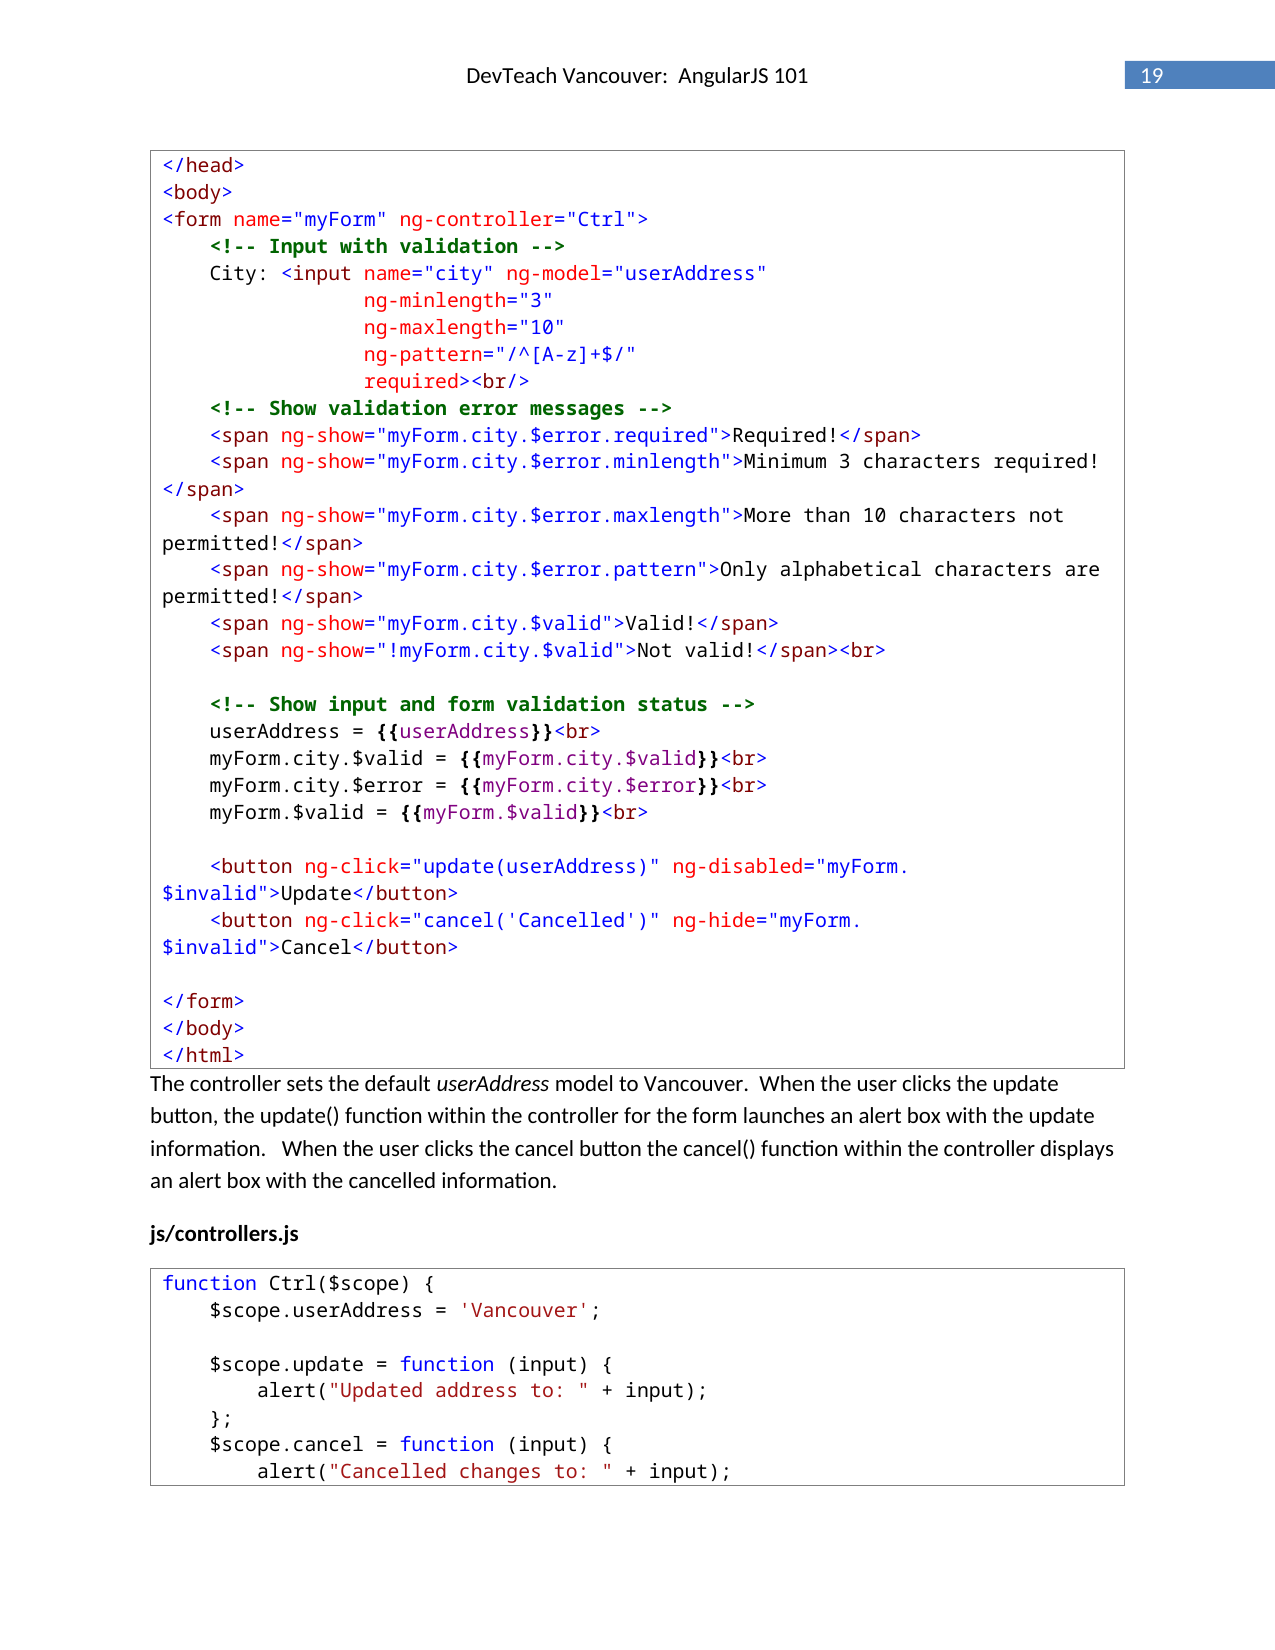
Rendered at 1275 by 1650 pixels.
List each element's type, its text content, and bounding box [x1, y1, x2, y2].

text The controller sets the default userAddress model to Vancouver. When the user clicks the update button, the update() function within the controller for the form launches an alert box with the update information. When the user clicks the cancel button the cancel() function within the controller displays an alert box with the cancelled information. [150, 1069, 1125, 1194]
text js/controllers.js [150, 1219, 1125, 1247]
